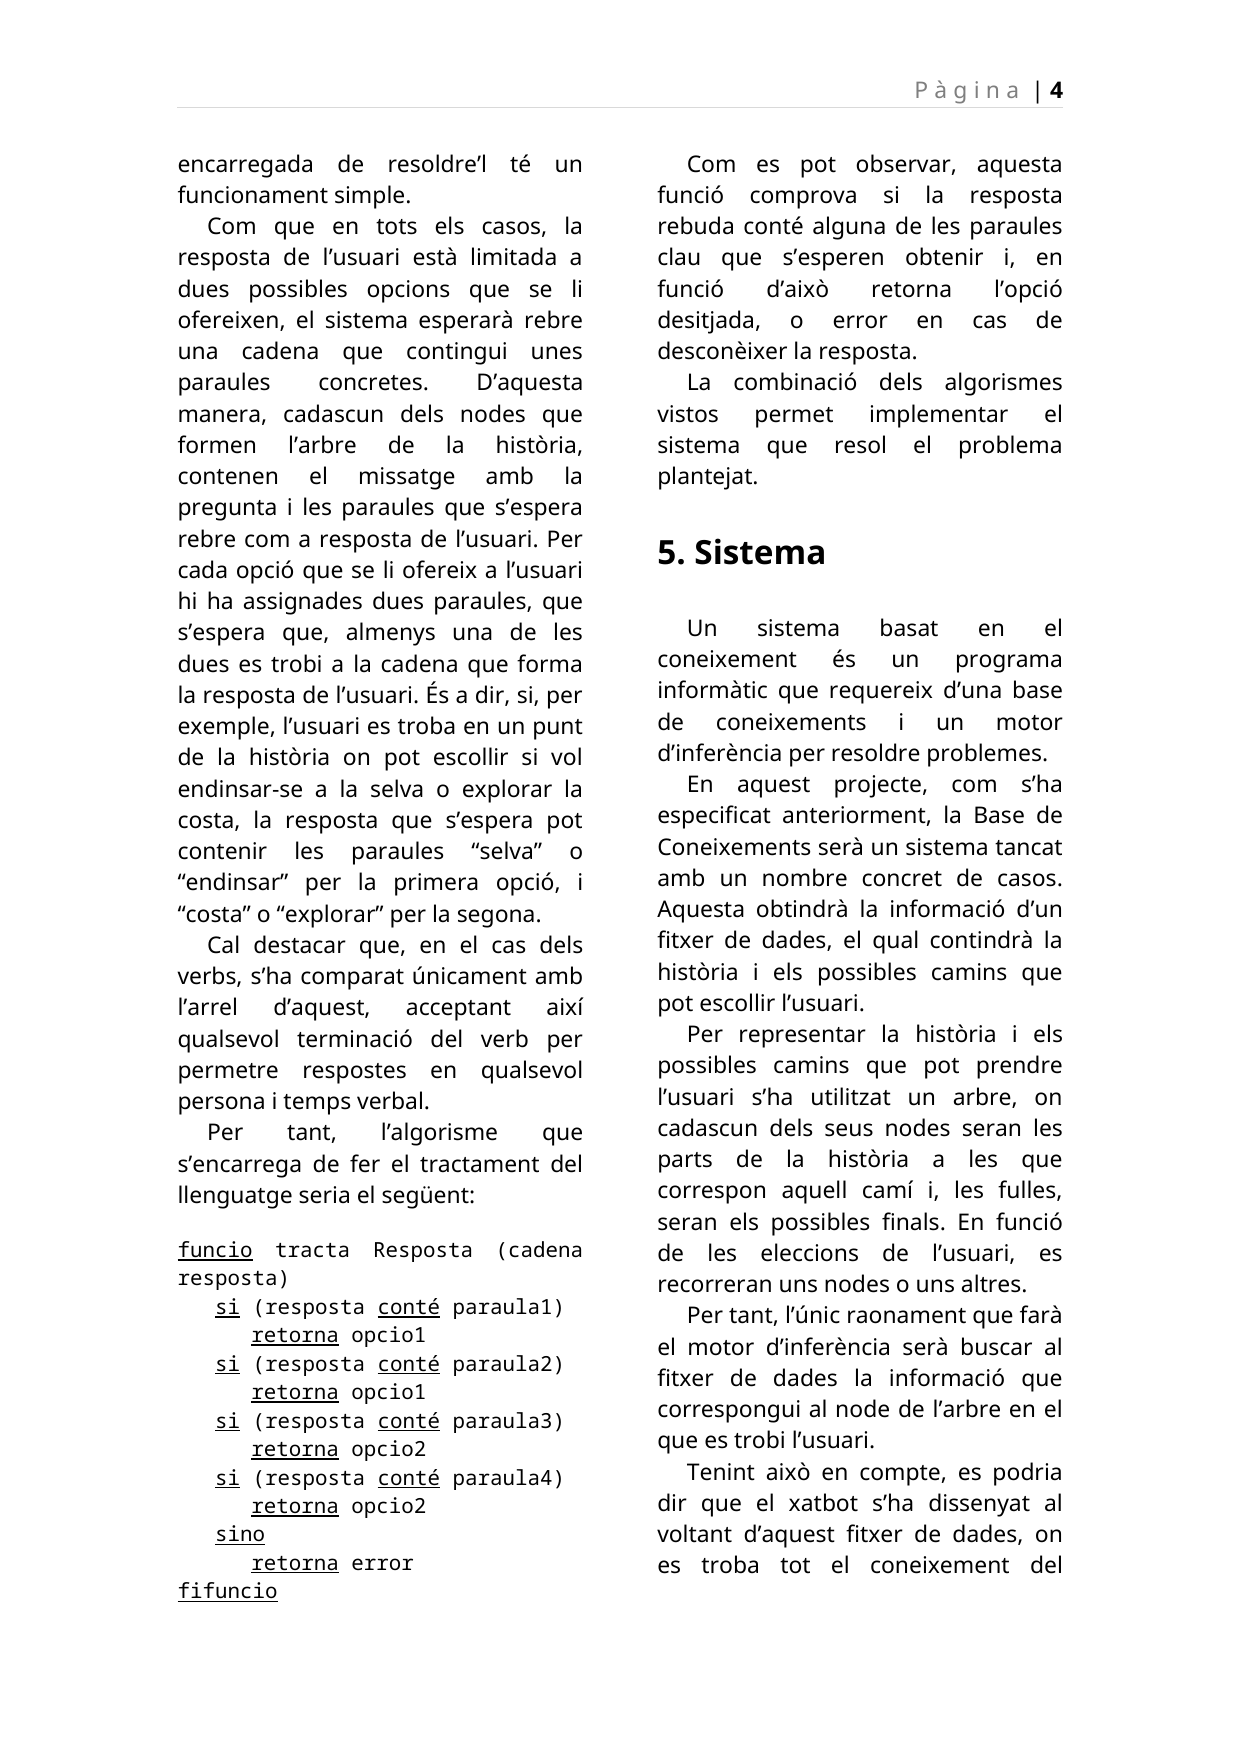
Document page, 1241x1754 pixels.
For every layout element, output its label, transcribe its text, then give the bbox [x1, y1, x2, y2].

text Com es pot observar, aquesta funció comprova si la resposta rebuda conté alguna de les paraules clau que s’esperen obtenir i, en funció d’això retorna l’opció desitjada, o error en cas de desconèixer la resposta. [657, 148, 1063, 366]
text si (resposta conté paraula3) [177, 1406, 583, 1434]
text Per tant, l’algorisme que s’encarrega de fer el tractament del llenguatge seria el següent: [177, 1116, 583, 1210]
text fifuncio [177, 1576, 583, 1605]
text si (resposta conté paraula2) [177, 1349, 583, 1377]
text Per representar la història i els possibles camins que pot prendre l’usuari s’ha utilitzat un arbre, on cadascun dels seus nodes seran les parts de la història a les que correspon aquell camí i, les fulles, seran els possibles finals. En funció de les eleccions de l’usuari, es recorreran uns nodes o uns altres. [657, 1018, 1063, 1299]
text Un sistema basat en el coneixement és un programa informàtic que requereix d’una base de coneixements i un motor d’inferència per resoldre problemes. [657, 612, 1063, 768]
text retorna opcio2 [177, 1491, 583, 1519]
text retorna opcio1 [177, 1320, 583, 1349]
text retorna error [177, 1548, 583, 1576]
text La combinació dels algorismes vistos permet implementar el sistema que resol el problema plantejat. [657, 366, 1063, 491]
text si (resposta conté paraula4) [177, 1463, 583, 1491]
text sino [177, 1519, 583, 1548]
subtitle 5. Sistema [657, 529, 1063, 574]
text si (resposta conté paraula1) [177, 1292, 583, 1320]
text retorna opcio2 [177, 1434, 583, 1463]
text En aquest projecte, com s’ha especificat anteriorment, la Base de Coneixements serà un sistema tancat amb un nombre concret de casos. Aquesta obtindrà la informació d’un fitxer de dades, el qual contindrà la història i els possibles camins que pot escollir l’usuari. [657, 768, 1063, 1018]
text retorna opcio1 [177, 1377, 583, 1406]
text Cal destacar que, en el cas dels verbs, s’ha comparat únicament amb l’arrel d’aquest, acceptant així qualsevol terminació del verb per permetre respostes en qualsevol persona i temps verbal. [177, 929, 583, 1116]
text funcio tracta Resposta (cadena resposta) [177, 1235, 583, 1292]
text Com que en tots els casos, la resposta de l’usuari està limitada a dues possibles opcions que se li ofereixen, el sistema esperarà rebre una cadena que contingui unes paraules concretes. D’aquesta manera, cadascun dels nodes que formen l’arbre de la història, contenen el missatge amb la pregunta i les paraules que s’espera rebre com a resposta de l’usuari. Per cada opció que se li ofereix a l’usuari hi ha assignades dues paraules, que s’espera que, almenys una de les dues es trobi a la cadena que forma la resposta de l’usuari. És a dir, si, per exemple, l’usuari es troba en un punt de la història on pot escollir si vol endinsar-se a la selva o explorar la costa, la resposta que s’espera pot contenir les paraules “selva” o “endinsar” per la primera opció, i “costa” o “explorar” per la segona. [177, 210, 583, 929]
text Per tant, l’únic raonament que farà el motor d’inferència serà buscar al fitxer de dades la informació que correspongui al node de l’arbre en el que es trobi l’usuari. [657, 1299, 1063, 1456]
